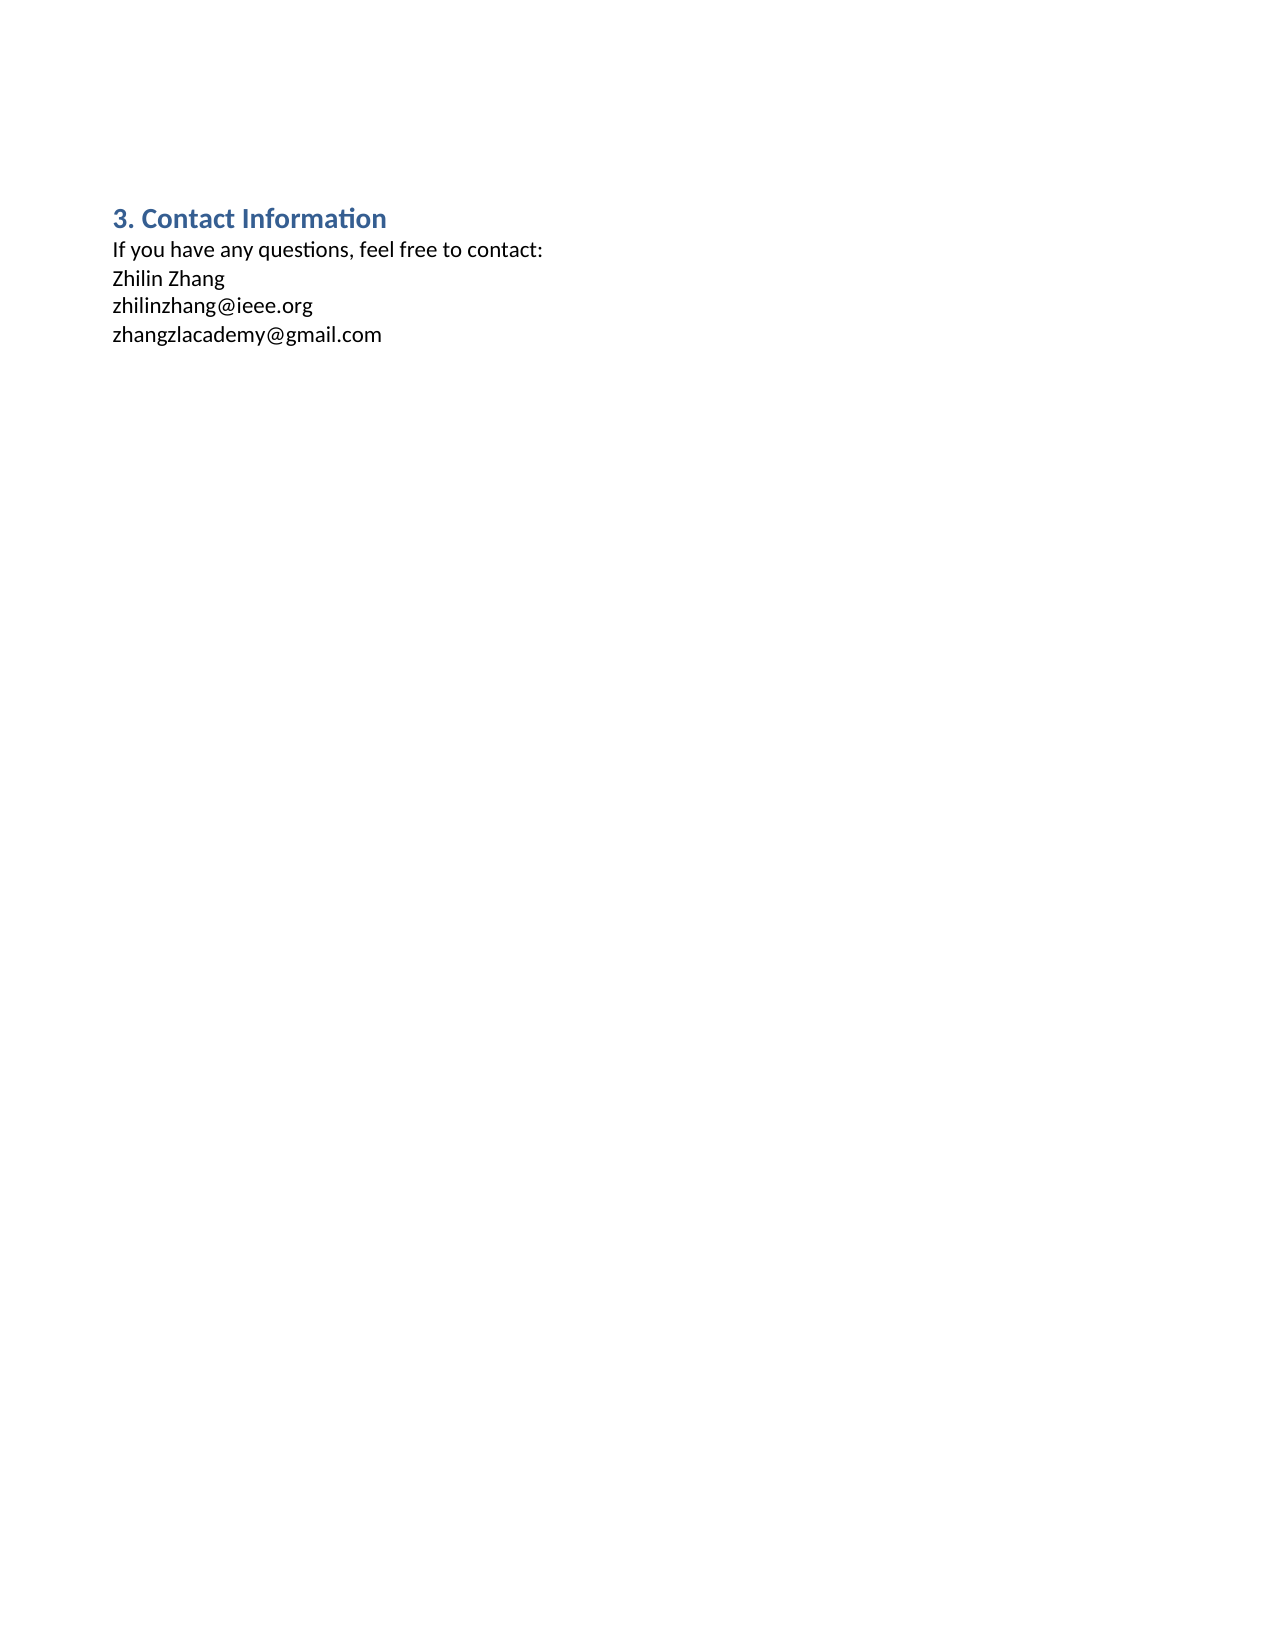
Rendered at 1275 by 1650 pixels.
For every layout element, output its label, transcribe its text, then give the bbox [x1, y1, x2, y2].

text zhangzlacademy@gmail.com [112, 320, 1162, 348]
text Zhilin Zhang [112, 264, 1162, 292]
text zhilinzhang@ieee.org [112, 292, 1162, 320]
text If you have any questions, feel free to contact: [112, 236, 1162, 264]
text 3. Contact Information [112, 200, 1162, 236]
